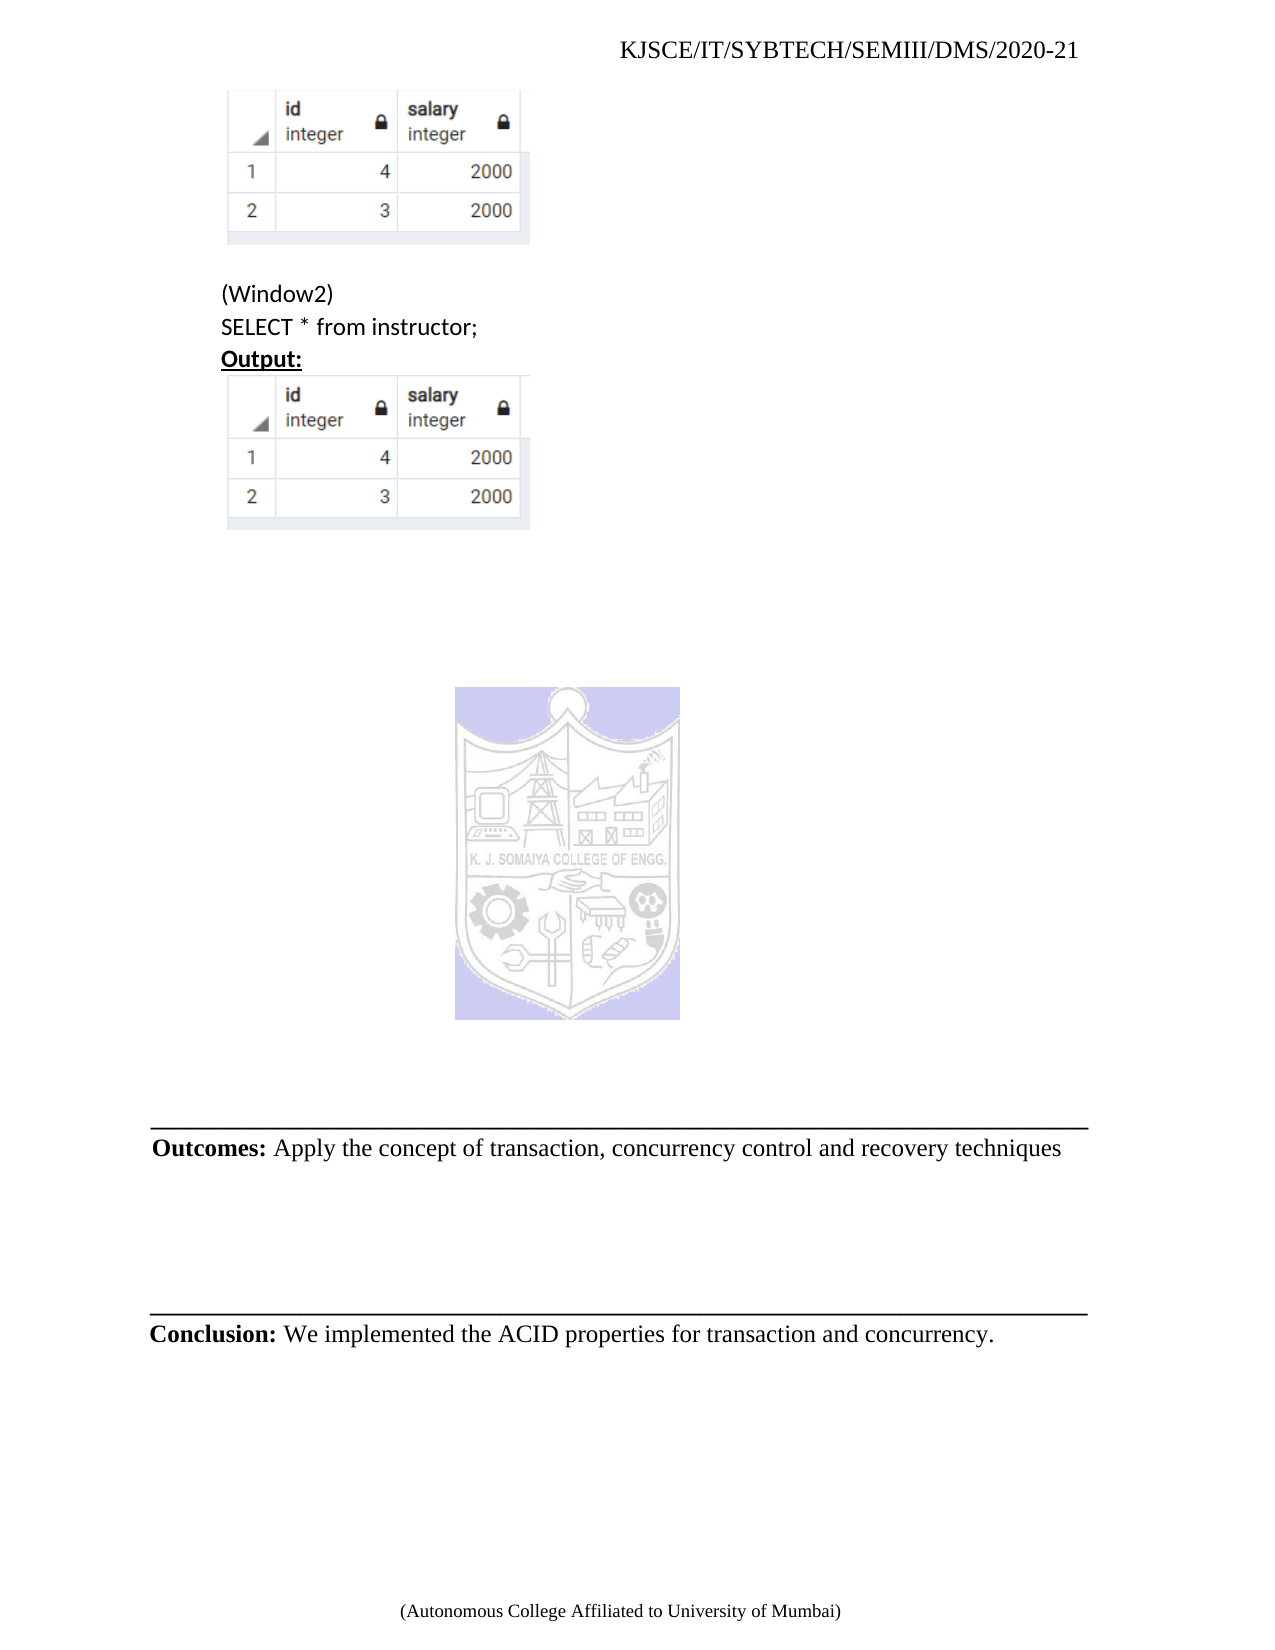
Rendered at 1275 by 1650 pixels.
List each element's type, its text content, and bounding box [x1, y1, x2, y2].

picture [220, 90, 531, 245]
text ___________________________________________________________________________ Outcomes: Apply the concept of transaction, concurrency control and recovery techniques [151, 687, 1092, 1162]
picture [455, 687, 680, 1020]
text ___________________________________________________________________________ Conclusion: We implemented the ACID properties for transaction and concurrency. [149, 1289, 1092, 1348]
list SELECT * from instructor; [221, 311, 1092, 341]
list (Window2) [221, 278, 1092, 309]
list Output: [221, 343, 1092, 374]
picture [220, 375, 531, 530]
